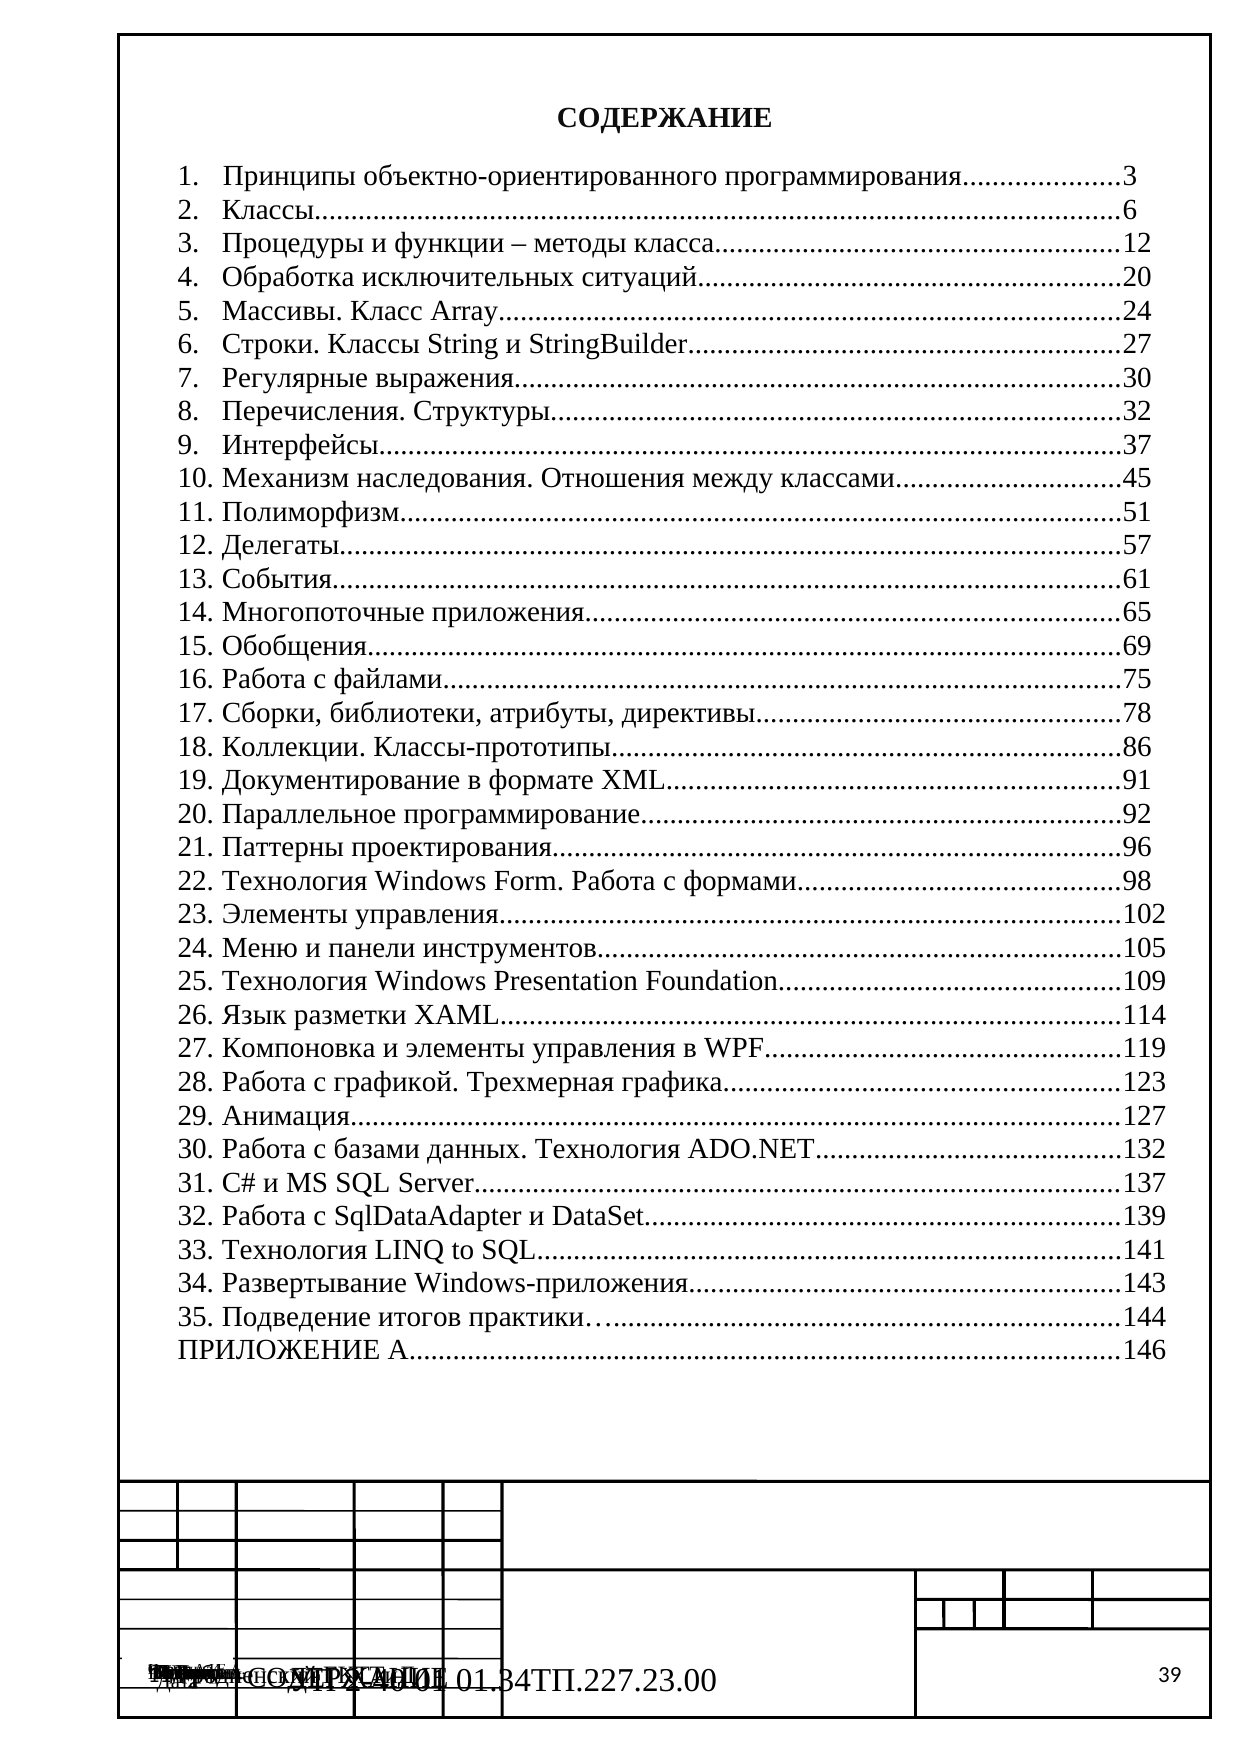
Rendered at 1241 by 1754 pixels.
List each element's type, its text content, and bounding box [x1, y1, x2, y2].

list Элементы управления 102 [148, 896, 1181, 930]
list Обработка исключительных ситуаций 20 [148, 259, 1181, 293]
list Технология LINQ to SQL 141 [148, 1232, 1181, 1265]
list Перечисления. Структуры 32 [148, 393, 1181, 427]
list Массивы. Класс Array 24 [148, 293, 1181, 326]
list Работа с файлами 75 [148, 662, 1181, 695]
list Строки. Классы String и StringBuilder 27 [148, 326, 1181, 360]
list Технология Windows Presentation Foundation 109 [148, 963, 1181, 997]
list Принципы объектно-ориентированного программирования 3 [177, 158, 1181, 192]
list Подведение итогов практики…. 144 [148, 1299, 1181, 1332]
list События 61 [148, 561, 1181, 594]
list Интерфейсы 37 [148, 427, 1181, 460]
list Анимация 127 [148, 1098, 1181, 1131]
list Параллельное программирование 92 [148, 796, 1181, 829]
list Технология Windows Form. Работа с формами 98 [148, 863, 1181, 896]
list Работа с SqlDataAdapter и DataSet 139 [148, 1198, 1181, 1232]
list Классы 6 [148, 192, 1181, 226]
text ПРИЛОЖЕНИЕ А 146 [148, 1332, 1181, 1366]
list Процедуры и функции – методы класса 12 [148, 226, 1181, 259]
list Язык разметки XAML 114 [148, 997, 1181, 1031]
list Механизм наследования. Отношения между классами 45 [148, 460, 1181, 494]
list Компоновка и элементы управления в WPF 119 [148, 1031, 1181, 1064]
list C# и MS SQL Server 137 [148, 1165, 1181, 1198]
list Работа с базами данных. Технология ADO.NET 132 [148, 1131, 1181, 1165]
list Обобщения 69 [148, 628, 1181, 662]
list Регулярные выражения 30 [148, 360, 1181, 393]
list Паттерны проектирования 96 [148, 829, 1181, 863]
text СОДЕРЖАНИЕ [148, 100, 1181, 133]
list Делегаты 57 [148, 527, 1181, 561]
list Развертывание Windows-приложения 143 [148, 1265, 1181, 1299]
list Документирование в формате XML 91 [148, 762, 1181, 796]
list Меню и панели инструментов 105 [148, 930, 1181, 963]
list Сборки, библиотеки, атрибуты, директивы 78 [148, 695, 1181, 729]
list Полиморфизм 51 [148, 494, 1181, 527]
list Работа с графикой. Трехмерная графика 123 [148, 1064, 1181, 1098]
list Многопоточные приложения 65 [148, 594, 1181, 628]
list Коллекции. Классы-прототипы 86 [148, 729, 1181, 762]
